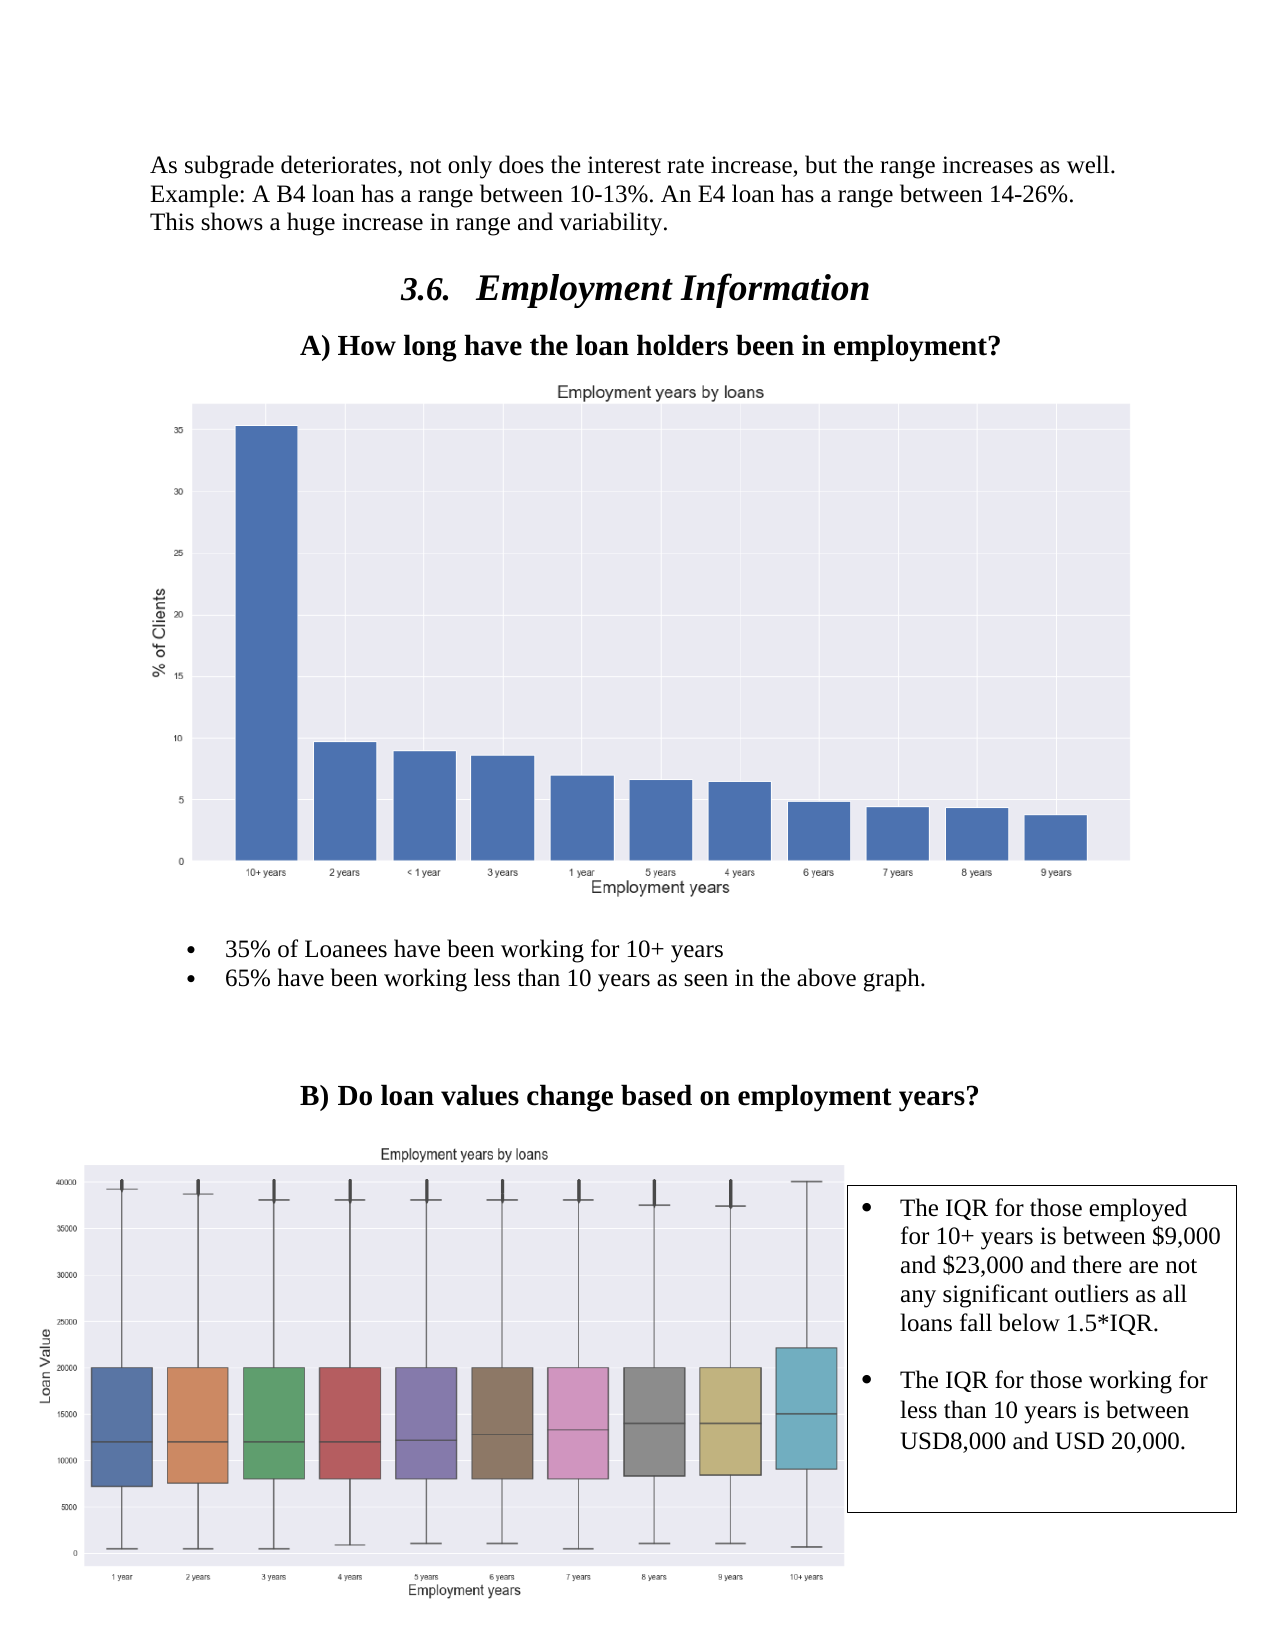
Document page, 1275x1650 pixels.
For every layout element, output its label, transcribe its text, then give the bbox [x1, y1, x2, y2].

text As subgrade deteriorates, not only does the interest rate increase, but the range increases as well. Example: A B4 loan has a range between 10-13%. An E4 loan has a range between 14-26%. This shows a huge increase in range and variability. [150, 150, 1125, 236]
list Employment Information [150, 265, 1125, 308]
list How long have the loan holders been in employment? [300, 328, 1125, 361]
list 65% have been working less than 10 years as seen in the above graph. [187, 963, 1125, 991]
picture [150, 380, 1146, 903]
list 35% of Loanees have been working for 10+ years [187, 934, 1125, 963]
picture [25, 1141, 852, 1613]
list Do loan values change based on employment years? [300, 1078, 1125, 1112]
